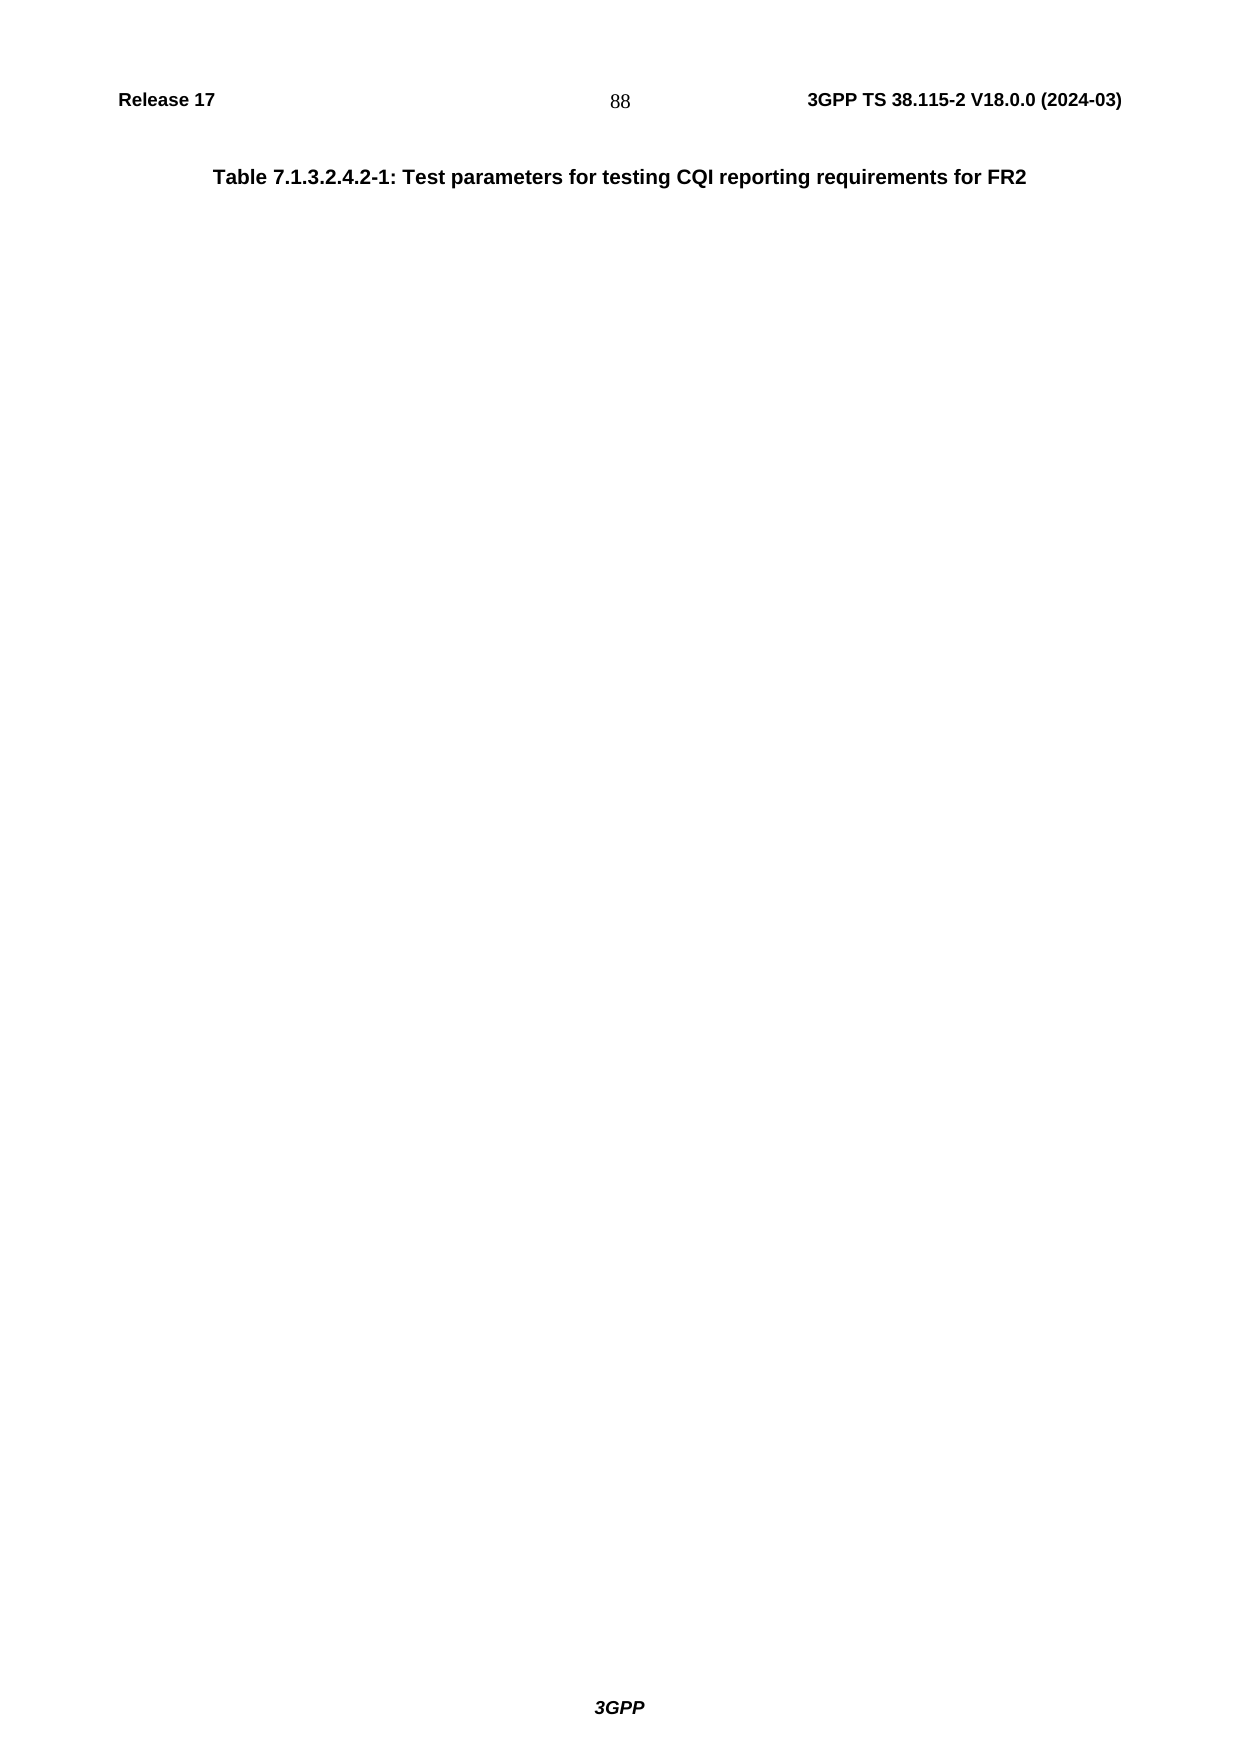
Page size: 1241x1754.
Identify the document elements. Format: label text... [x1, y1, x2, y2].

text Table 7.1.3.2.4.2-1: Test parameters for testing CQI reporting requirements for FR2 [118, 160, 1122, 193]
